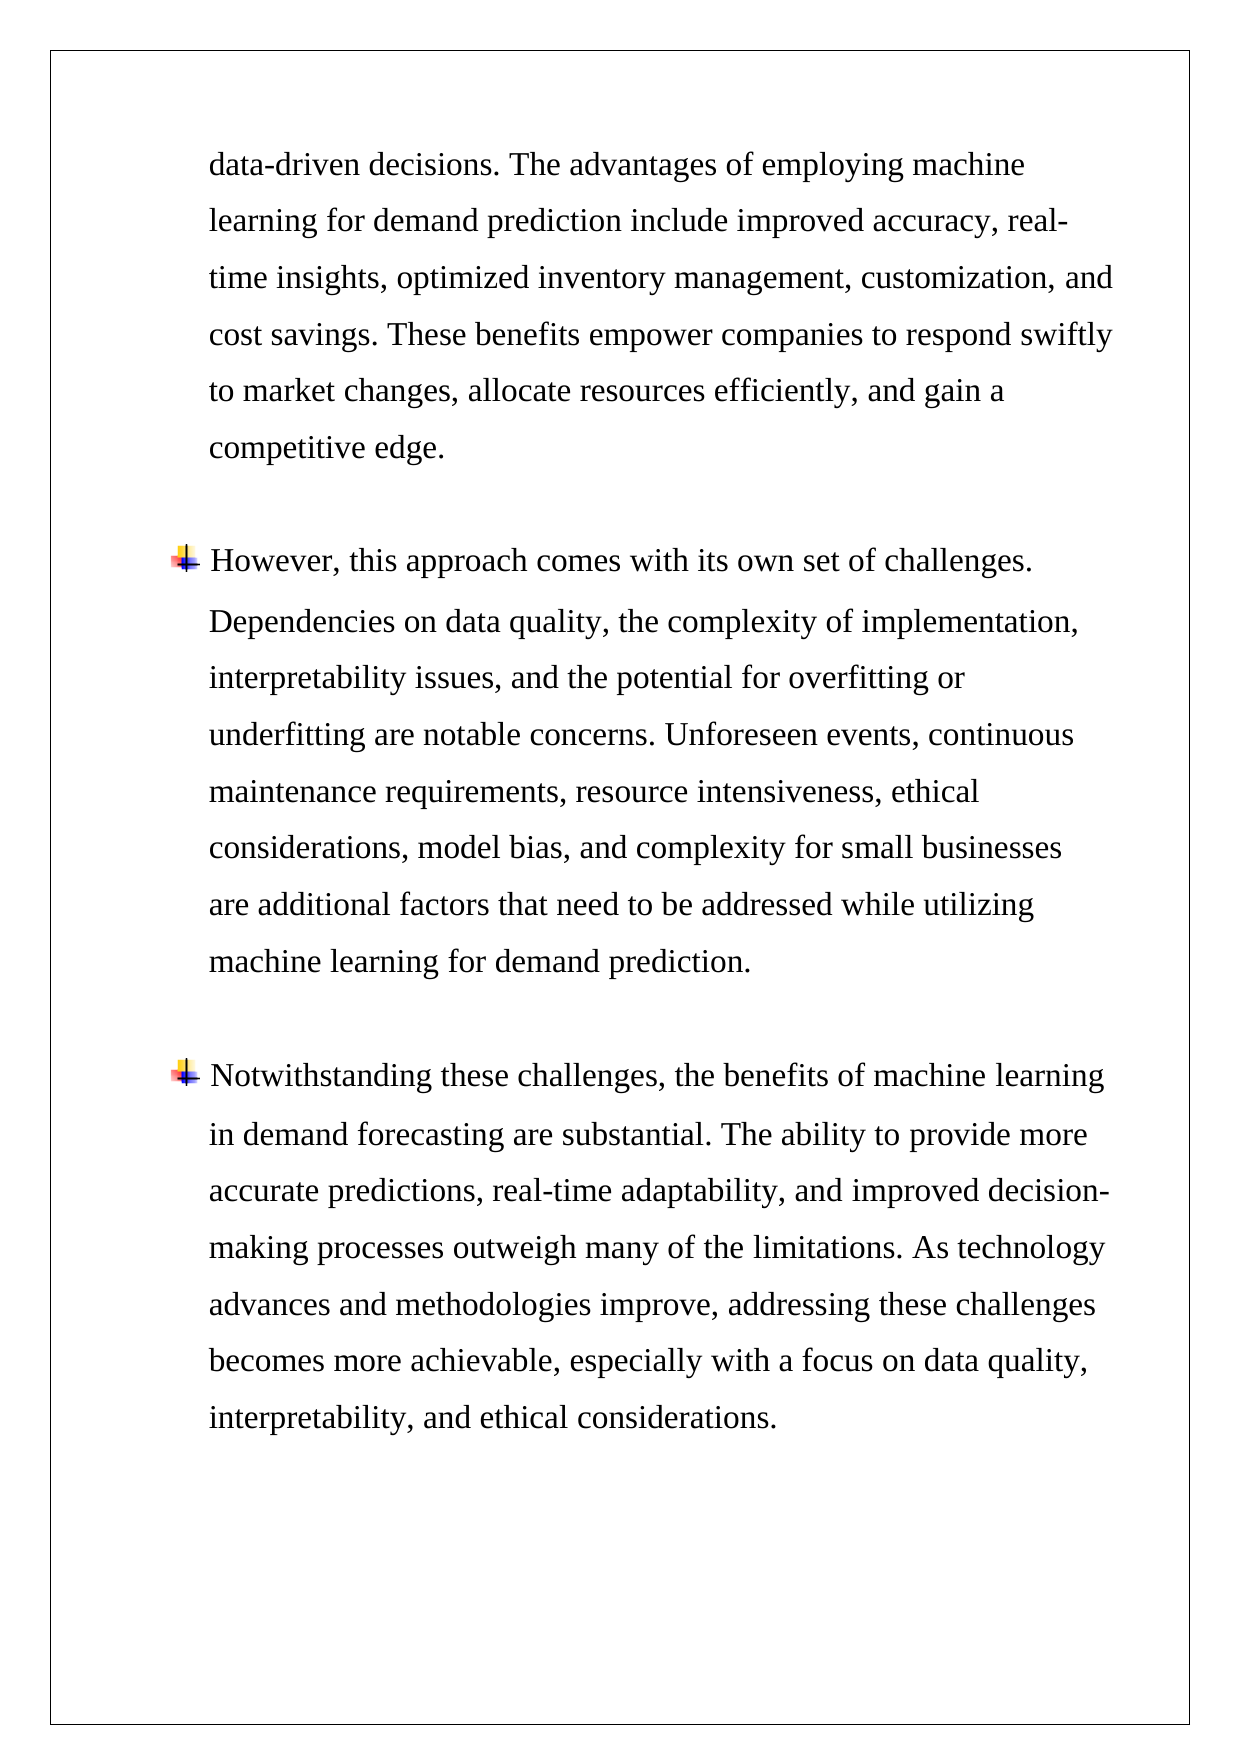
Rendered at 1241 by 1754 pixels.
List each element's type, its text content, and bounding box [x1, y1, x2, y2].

text However, this approach comes with its own set of challenges. [171, 541, 1134, 581]
picture [170, 1058, 200, 1086]
text Dependencies on data quality, the complexity of implementation, interpretability issues, and the potential for overfitting or underfitting are notable concerns. Unforeseen events, continuous maintenance requirements, resource intensiveness, ethical considerations, model bias, and complexity for small businesses are additional factors that need to be addressed while utilizing machine learning for demand prediction. [208, 601, 1104, 979]
picture [170, 544, 200, 572]
text data-driven decisions. The advantages of employing machine learning for demand prediction include improved accuracy, real- time insights, optimized inventory management, customization, and cost savings. These benefits empower companies to respond swiftly to market changes, allocate resources efficiently, and gain a competitive edge. [208, 144, 1121, 466]
text Notwithstanding these challenges, the benefits of machine learning in demand forecasting are substantial. The ability to provide more accurate predictions, real-time adaptability, and improved decision-making processes outweigh many of the limitations. As technology advances and methodologies improve, addressing these challenges becomes more achievable, especially with a focus on data quality, interpretability, and ethical considerations. [171, 1055, 1111, 1436]
